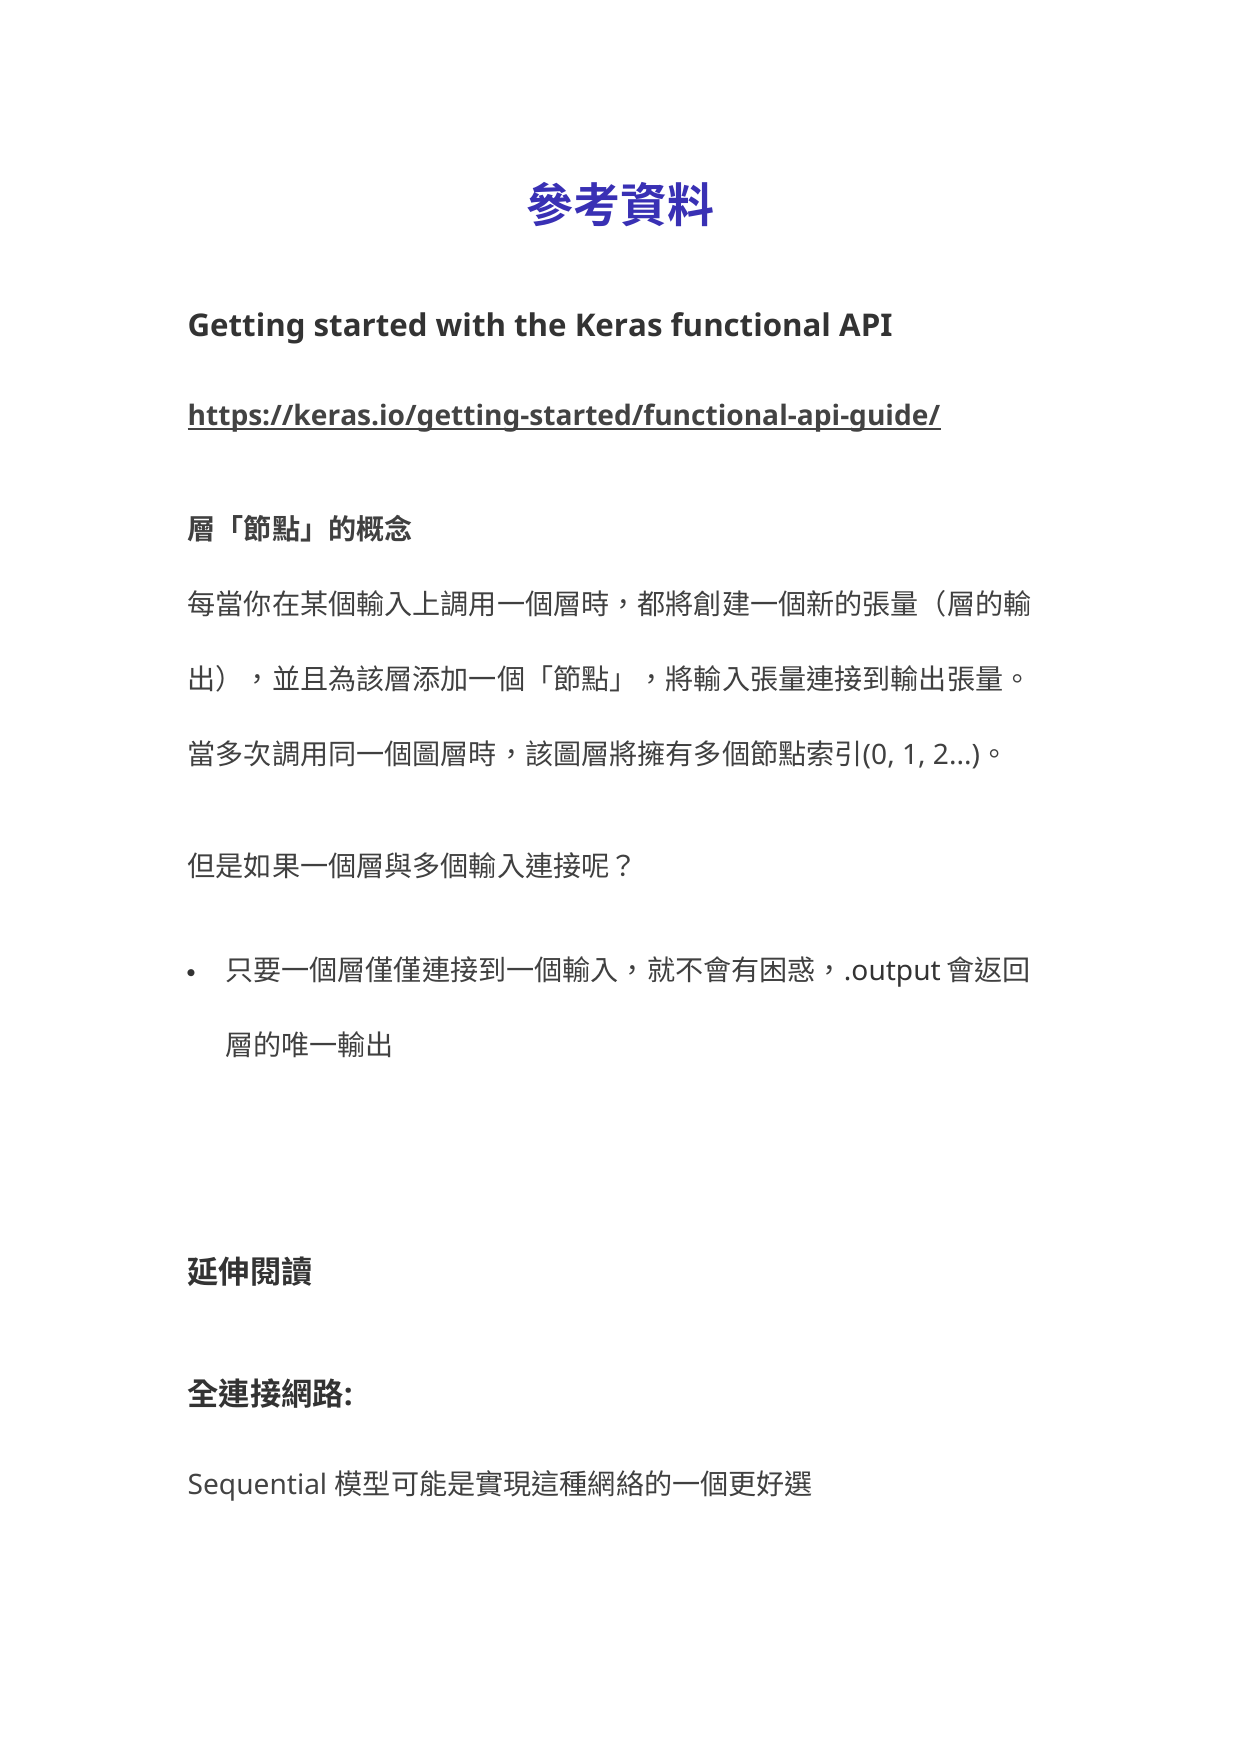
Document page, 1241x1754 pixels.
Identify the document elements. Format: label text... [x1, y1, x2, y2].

text 層「節點」的概念 [187, 489, 1053, 564]
text Getting started with the Keras functional API [187, 286, 1053, 361]
text 但是如果一個層與多個輸入連接呢？ [187, 827, 1053, 902]
text 全連接網路: [187, 1354, 1053, 1429]
text Sequential 模型可能是實現這種網絡的一個更好選 [187, 1445, 1053, 1520]
list 只要一個層僅僅連接到一個輸入，就不會有困惑，.output會返回層的唯一輸出 [187, 931, 1053, 1081]
text https://keras.io/getting-started/functional-api-guide/ [187, 377, 1053, 452]
text 每當你在某個輸入上調用一個層時，都將創建一個新的張量（層的輸出），並且為該層添加一個「節點」，將輸入張量連接到輸出張量。當多次調用同一個圖層時，該圖層將擁有多個節點索引(0, 1, 2...)。 [187, 564, 1053, 789]
text 延伸閱讀 [187, 1232, 1053, 1307]
text 參考資料 [187, 164, 1053, 239]
